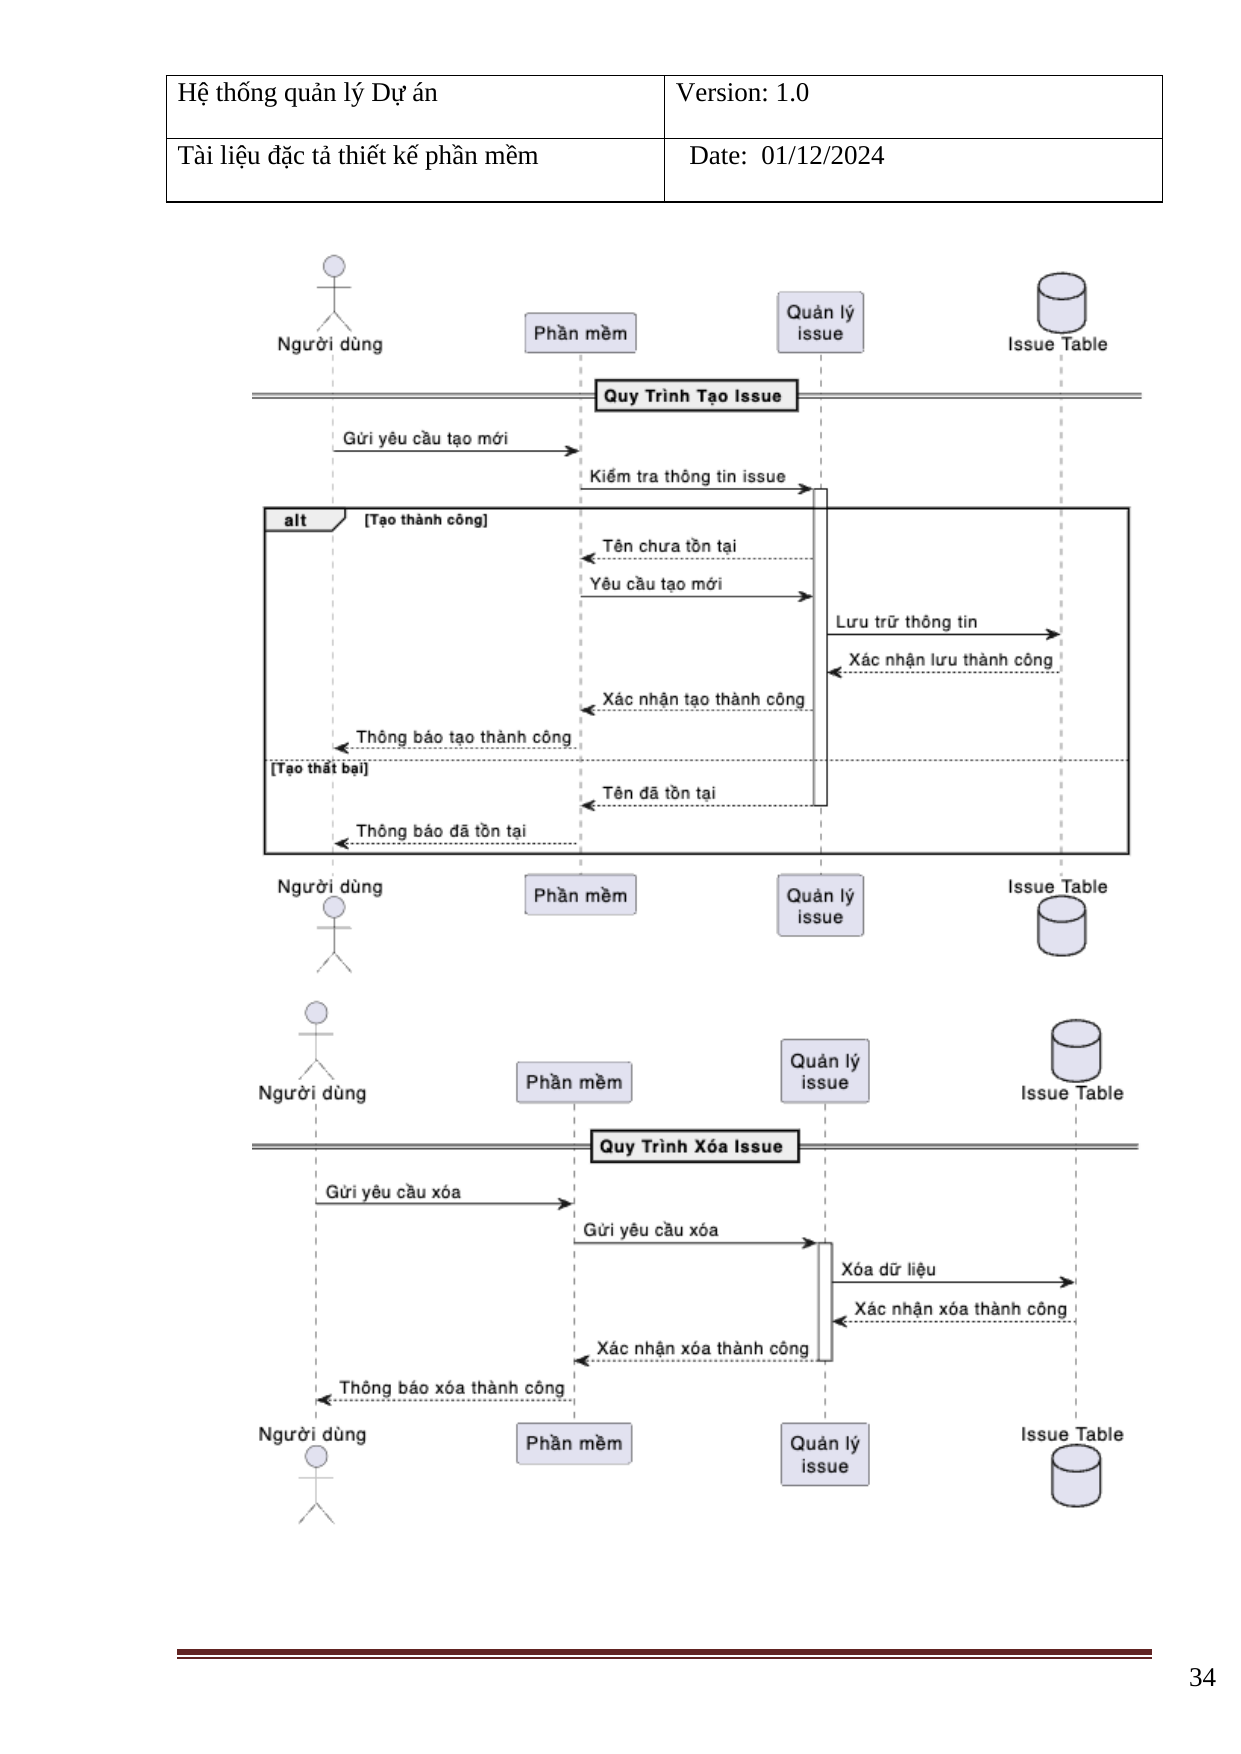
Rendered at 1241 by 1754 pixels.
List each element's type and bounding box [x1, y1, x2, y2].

picture [252, 995, 1148, 1532]
picture [252, 249, 1151, 981]
